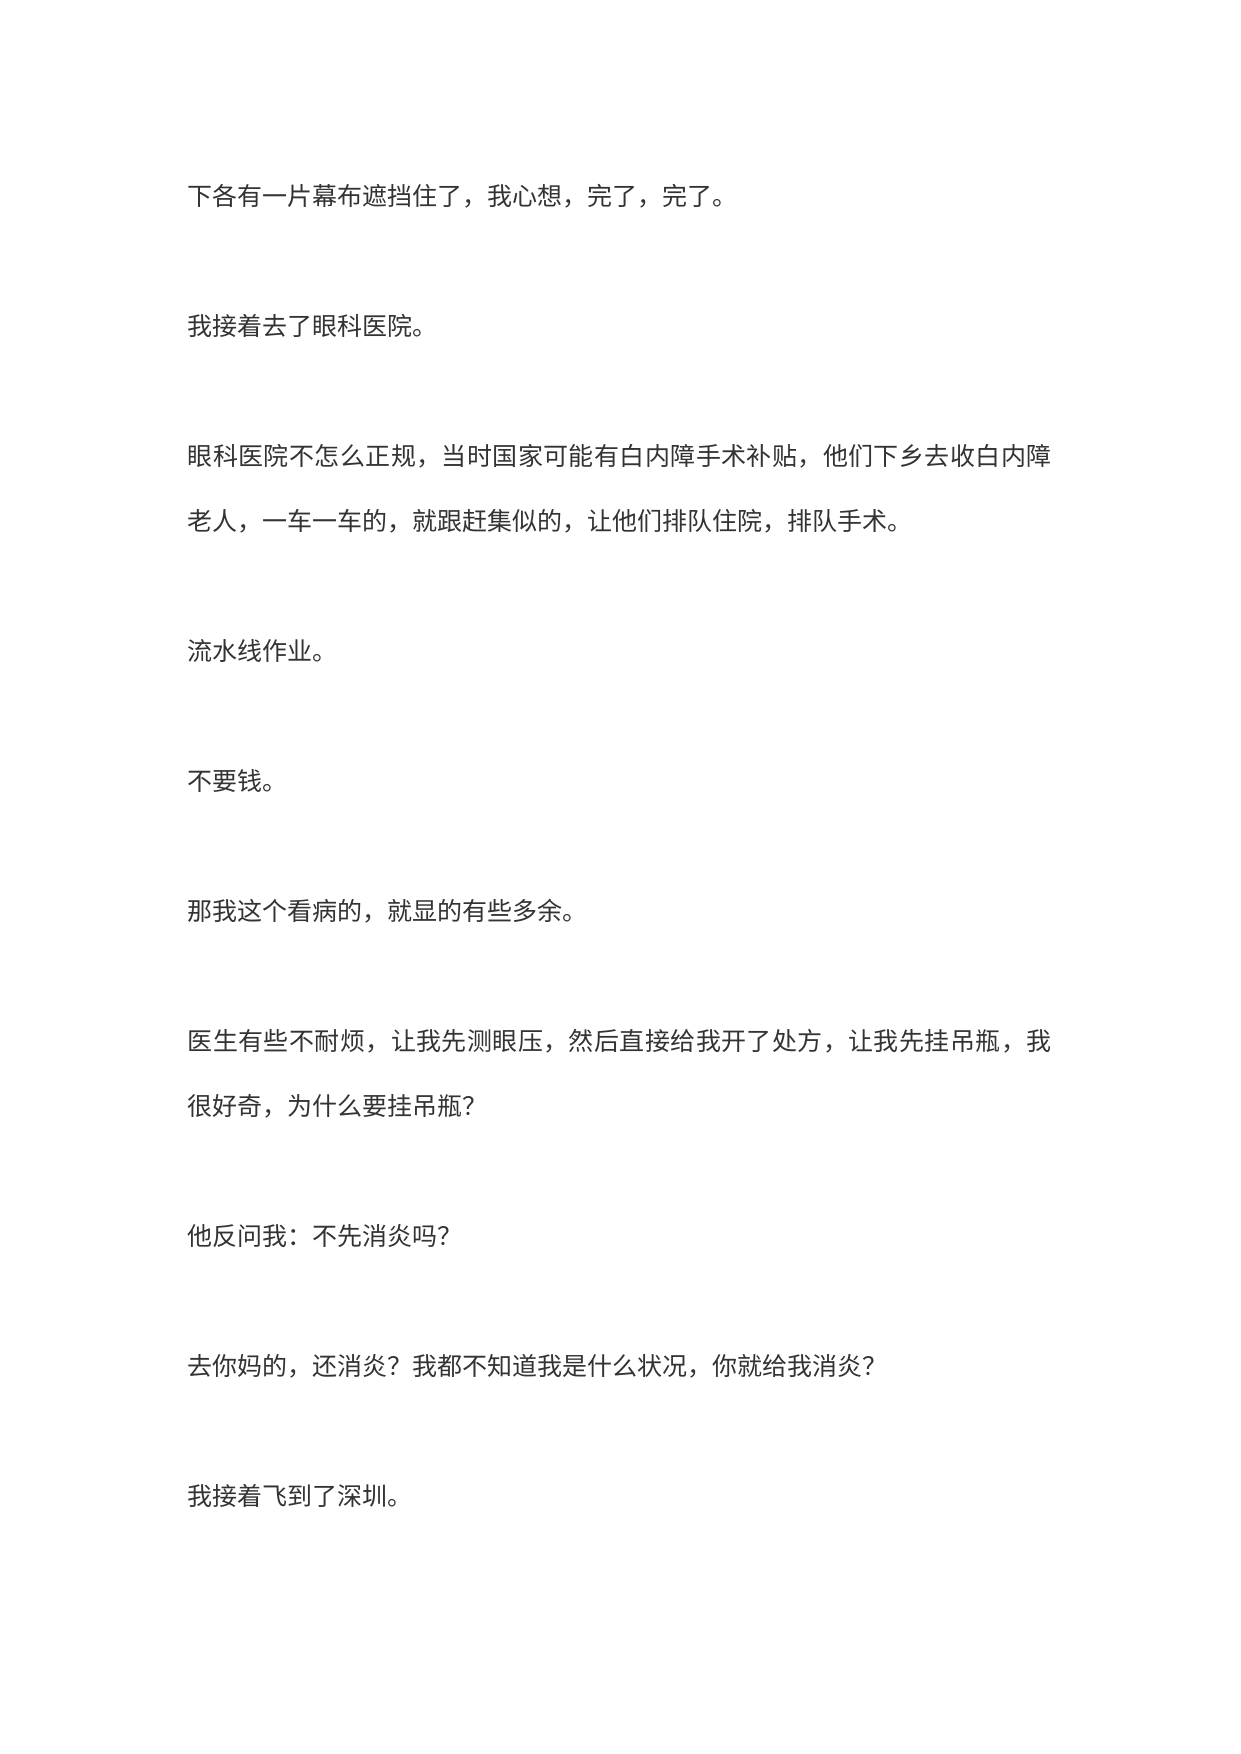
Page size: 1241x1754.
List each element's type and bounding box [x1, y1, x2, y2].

text [187, 162, 1053, 1527]
